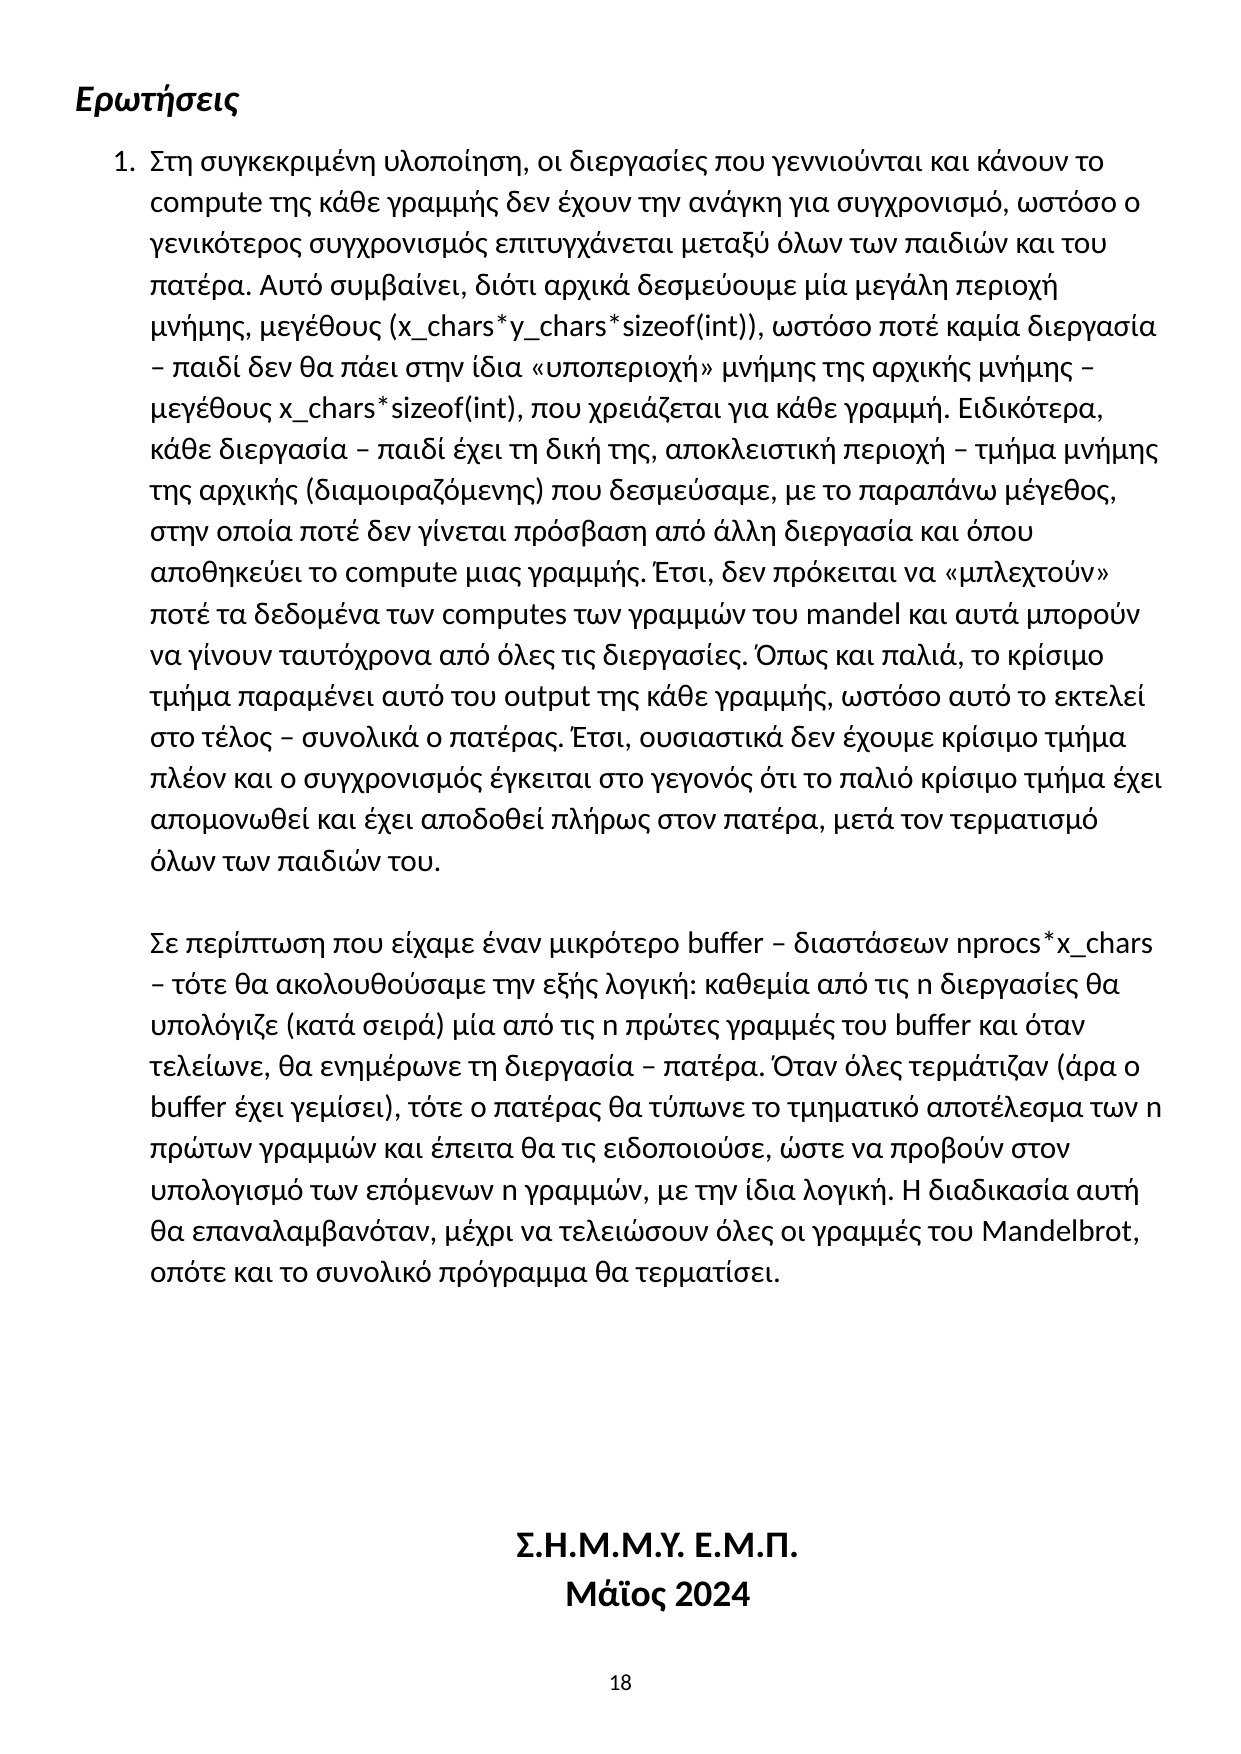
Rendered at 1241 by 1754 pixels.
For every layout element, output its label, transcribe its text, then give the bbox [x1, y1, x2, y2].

list Σ.Η.Μ.Μ.Υ. Ε.Μ.Π. Μάϊος 2024 [150, 1471, 1165, 1616]
text Ερωτήσεις [75, 75, 1165, 121]
list Στη συγκεκριμένη υλοποίηση, οι διεργασίες που γεννιούνται και κάνουν το compute της κάθε γραμμής δεν έχουν την ανάγκη για συγχρονισμό, ωστόσο ο γενικότερος συγχρονισμός επιτυγχάνεται μεταξύ όλων των παιδιών και του πατέρα. Αυτό συμβαίνει, διότι αρχικά δεσμεύουμε μία μεγάλη περιοχή μνήμης, μεγέθους (x_chars*y_chars*sizeof(int)), ωστόσο ποτέ καμία διεργασία – παιδί δεν θα πάει στην ίδια «υποπεριοχή» μνήμης της αρχικής μνήμης – μεγέθους x_chars*sizeof(int), που χρειάζεται για κάθε γραμμή. Ειδικότερα, κάθε διεργασία – παιδί έχει τη δική της, αποκλειστική περιοχή – τμήμα μνήμης της αρχικής (διαμοιραζόμενης) που δεσμεύσαμε, με το παραπάνω μέγεθος, στην οποία ποτέ δεν γίνεται πρόσβαση από άλλη διεργασία και όπου αποθηκεύει το compute μιας γραμμής. Έτσι, δεν πρόκειται να «μπλεχτούν» ποτέ τα δεδομένα των computes των γραμμών του mandel και αυτά μπορούν να γίνουν ταυτόχρονα από όλες τις διεργασίες. Όπως και παλιά, το κρίσιμο τμήμα παραμένει αυτό του output της κάθε γραμμής, ωστόσο αυτό το εκτελεί στο τέλος – συνολικά ο πατέρας. Έτσι, ουσιαστικά δεν έχουμε κρίσιμο τμήμα πλέον και ο συγχρονισμός έγκειται στο γεγονός ότι το παλιό κρίσιμο τμήμα έχει απομονωθεί και έχει αποδοθεί πλήρως στον πατέρα, μετά τον τερματισμό όλων των παιδιών του. Σε περίπτωση που είχαμε έναν μικρότερο buffer – διαστάσεων nprocs*x_chars – τότε θα ακολουθούσαμε την εξής λογική: καθεμία από τις n διεργασίες θα υπολόγιζε (κατά σειρά) μία από τις n πρώτες γραμμές του buffer και όταν τελείωνε, θα ενημέρωνε τη διεργασία – πατέρα. Όταν όλες τερμάτιζαν (άρα ο buffer έχει γεμίσει), τότε ο πατέρας θα τύπωνε το τμηματικό αποτέλεσμα των n πρώτων γραμμών και έπειτα θα τις ειδοποιούσε, ώστε να προβούν στον υπολογισμό των επόμενων n γραμμών, με την ίδια λογική. Η διαδικασία αυτή θα επαναλαμβανόταν, μέχρι να τελειώσουν όλες οι γραμμές του Mandelbrot, οπότε και το συνολικό πρόγραμμα θα τερματίσει. [112, 141, 1165, 1469]
